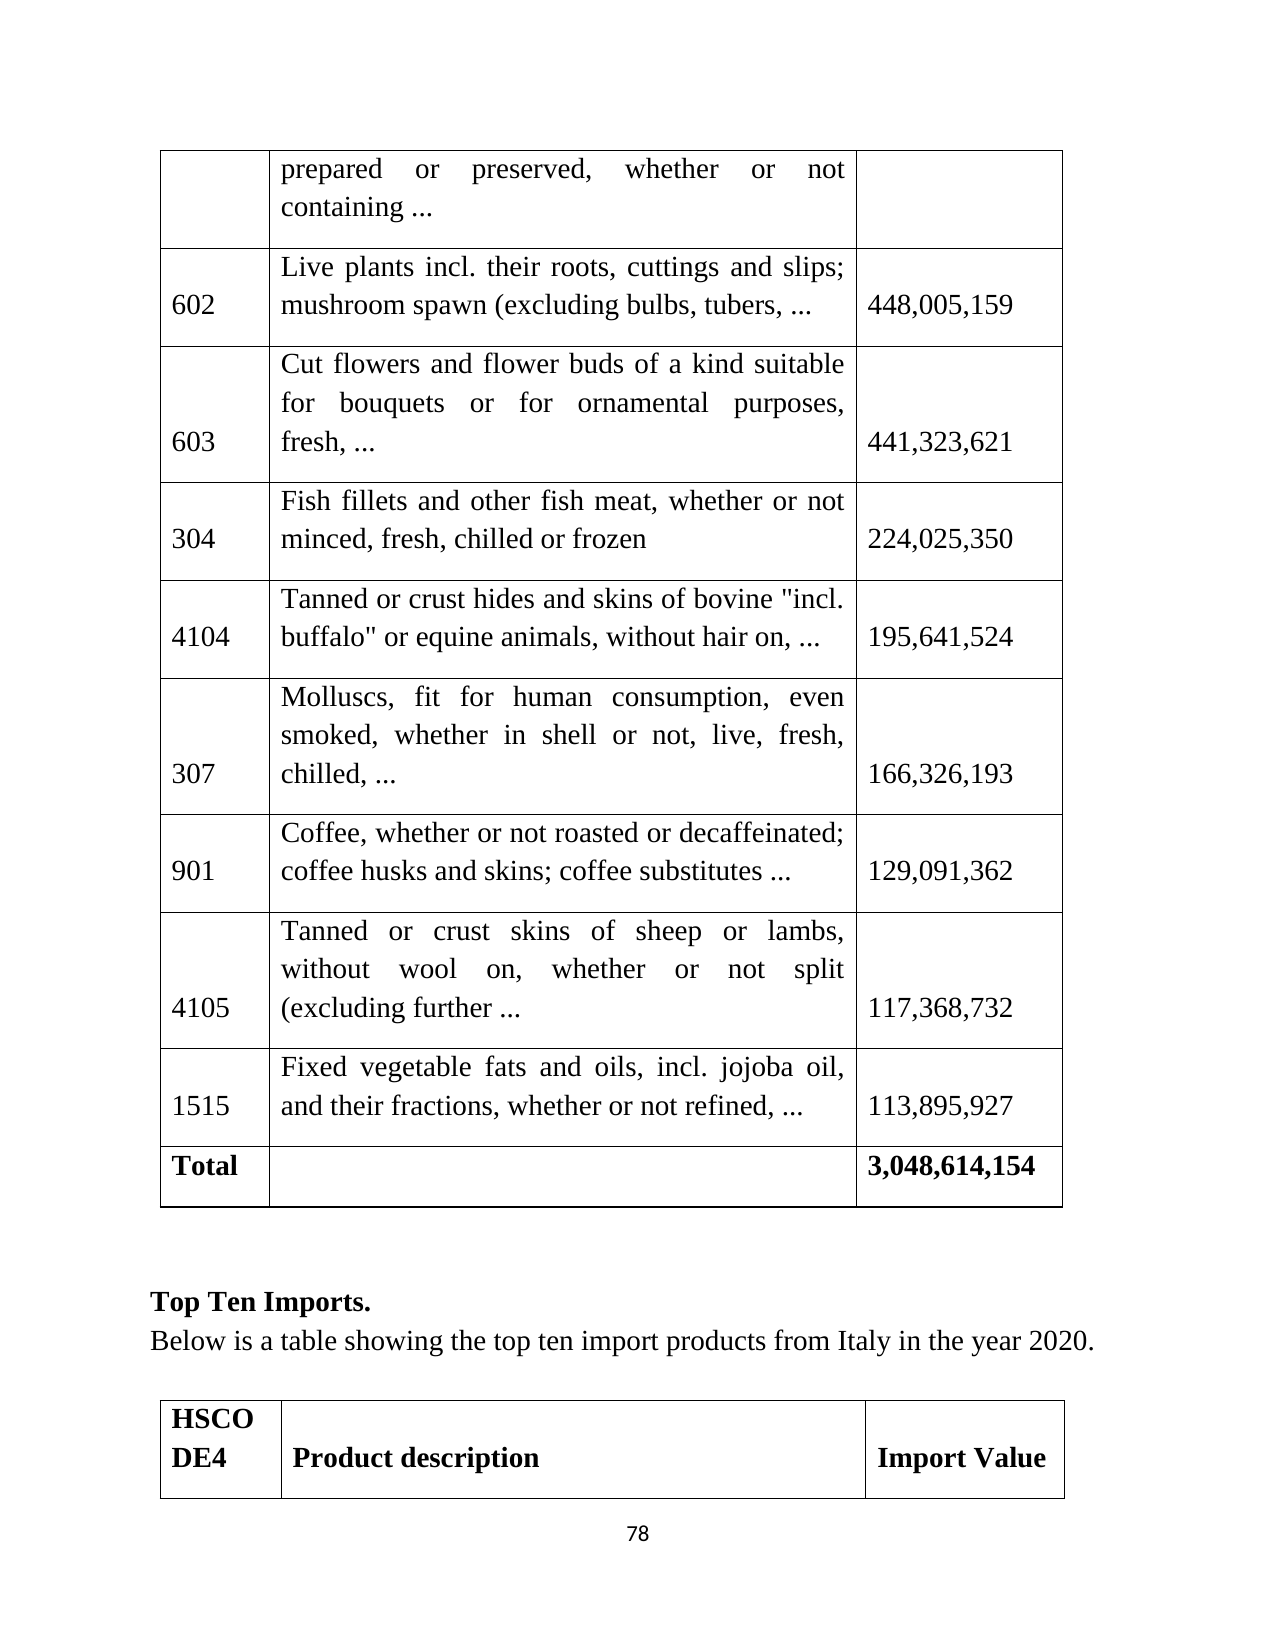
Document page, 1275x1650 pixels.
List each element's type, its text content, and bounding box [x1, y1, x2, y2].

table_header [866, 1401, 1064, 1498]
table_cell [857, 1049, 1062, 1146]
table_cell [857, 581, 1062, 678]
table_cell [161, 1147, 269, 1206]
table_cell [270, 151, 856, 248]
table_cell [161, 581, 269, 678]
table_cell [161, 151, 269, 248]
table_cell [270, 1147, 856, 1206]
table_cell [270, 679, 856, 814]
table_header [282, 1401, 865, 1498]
text Top Ten Imports. [150, 1284, 1125, 1318]
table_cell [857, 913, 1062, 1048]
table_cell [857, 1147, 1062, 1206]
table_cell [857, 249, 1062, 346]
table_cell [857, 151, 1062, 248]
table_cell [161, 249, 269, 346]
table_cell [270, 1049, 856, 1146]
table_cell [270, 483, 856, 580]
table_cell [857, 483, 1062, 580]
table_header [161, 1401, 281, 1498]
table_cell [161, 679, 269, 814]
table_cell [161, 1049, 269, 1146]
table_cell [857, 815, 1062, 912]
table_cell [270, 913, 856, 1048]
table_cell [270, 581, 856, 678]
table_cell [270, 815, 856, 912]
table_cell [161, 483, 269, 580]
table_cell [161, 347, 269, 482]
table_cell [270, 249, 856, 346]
text Below is a table showing the top ten import products from Italy in the year 2020. [150, 1323, 1125, 1357]
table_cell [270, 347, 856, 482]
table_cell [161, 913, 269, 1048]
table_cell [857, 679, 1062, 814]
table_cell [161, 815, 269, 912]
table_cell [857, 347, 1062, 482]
